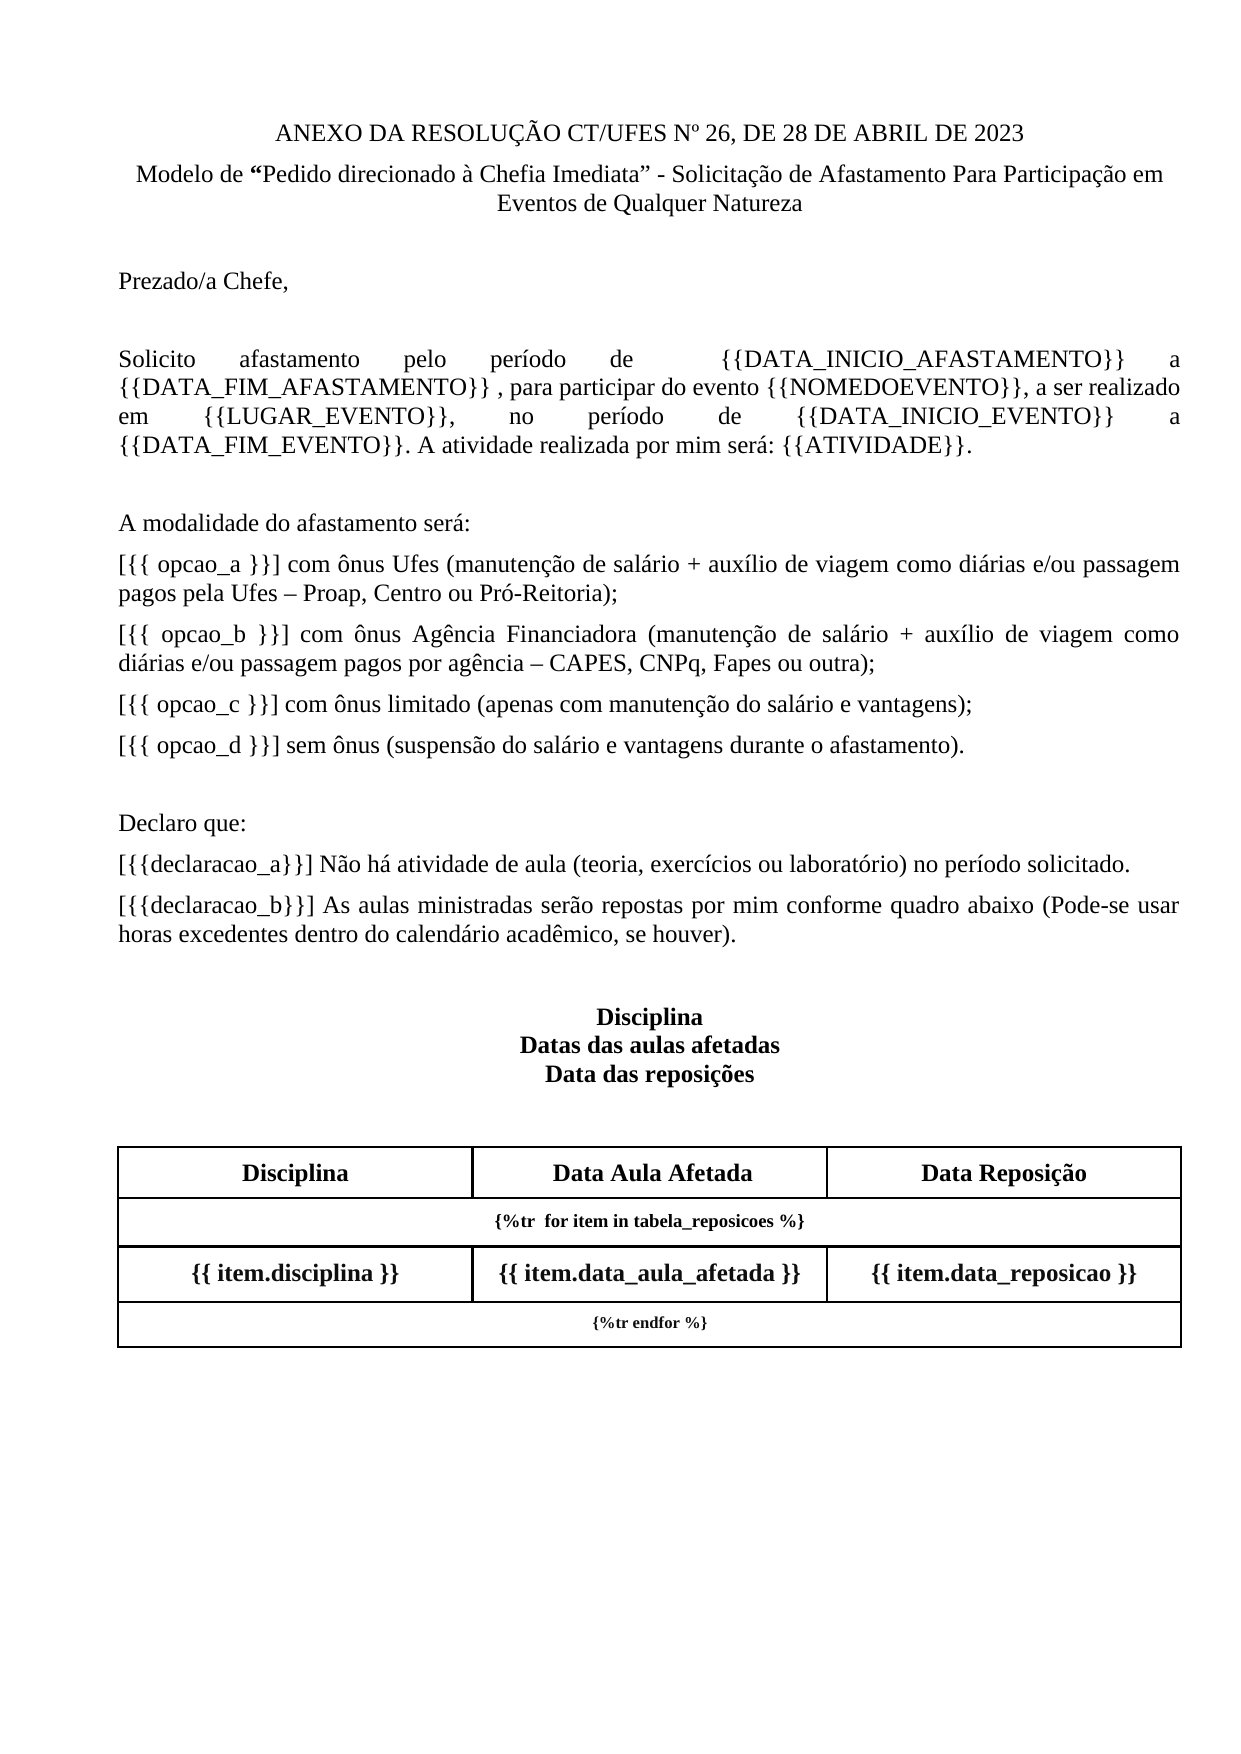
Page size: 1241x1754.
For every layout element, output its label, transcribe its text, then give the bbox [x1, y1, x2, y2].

text ANEXO DA RESOLUÇÃO CT/UFES Nº 26, DE 28 DE ABRIL DE 2023 [118, 118, 1181, 147]
text [{{declaracao_b}}] As aulas ministradas serão repostas por mim conforme quadro abaixo (Pode-se usar horas excedentes dentro do calendário acadêmico, se houver). [118, 891, 1181, 948]
table_cell {{ item.disciplina }} [119, 1248, 471, 1301]
text Declaro que: [118, 808, 1181, 837]
table_header Data Reposição [828, 1148, 1180, 1197]
table_cell {%tr for item in tabela_reposicoes %} [119, 1199, 1180, 1245]
text [{{ opcao_d }}] sem ônus (suspensão do salário e vantagens durante o afastamento). [118, 730, 1181, 759]
table_header Data Aula Afetada [474, 1148, 826, 1197]
text [{{ opcao_b }}] com ônus Agência Financiadora (manutenção de salário + auxílio de viagem como diárias e/ou passagem pagos por agência – CAPES, CNPq, Fapes ou outra); [118, 619, 1181, 677]
text [{{declaracao_a}}] Não há atividade de aula (teoria, exercícios ou laboratório) no período solicitado. [118, 849, 1181, 878]
text Modelo de “Pedido direcionado à Chefia Imediata” - Solicitação de Afastamento Para Participação em Eventos de Qualquer Natureza [118, 159, 1181, 217]
table_cell {{ item.data_aula_afetada }} [474, 1248, 826, 1301]
text Datas das aulas afetadas [118, 1031, 1181, 1059]
text [{{ opcao_c }}] com ônus limitado (apenas com manutenção do salário e vantagens); [118, 689, 1181, 718]
text Data das reposições [118, 1059, 1181, 1088]
text A modalidade do afastamento será: [118, 508, 1181, 537]
table_header Disciplina [119, 1148, 471, 1197]
table_cell {%tr endfor %} [119, 1303, 1180, 1346]
text Prezado/a Chefe, [118, 266, 1181, 295]
text Solicito afastamento pelo período de {{DATA_INICIO_AFASTAMENTO}} a {{DATA_FIM_AFASTAMENTO}} , para participar do evento {{NOMEDOEVENTO}}, a ser realizado em {{LUGAR_EVENTO}}, no período de {{DATA_INICIO_EVENTO}} a {{DATA_FIM_EVENTO}}. A atividade realizada por mim será: {{ATIVIDADE}}. [118, 344, 1181, 459]
table_cell {{ item.data_reposicao }} [828, 1248, 1180, 1301]
text [{{ opcao_a }}] com ônus Ufes (manutenção de salário + auxílio de viagem como diárias e/ou passagem pagos pela Ufes – Proap, Centro ou Pró-Reitoria); [118, 549, 1181, 607]
text Disciplina [118, 1002, 1181, 1031]
